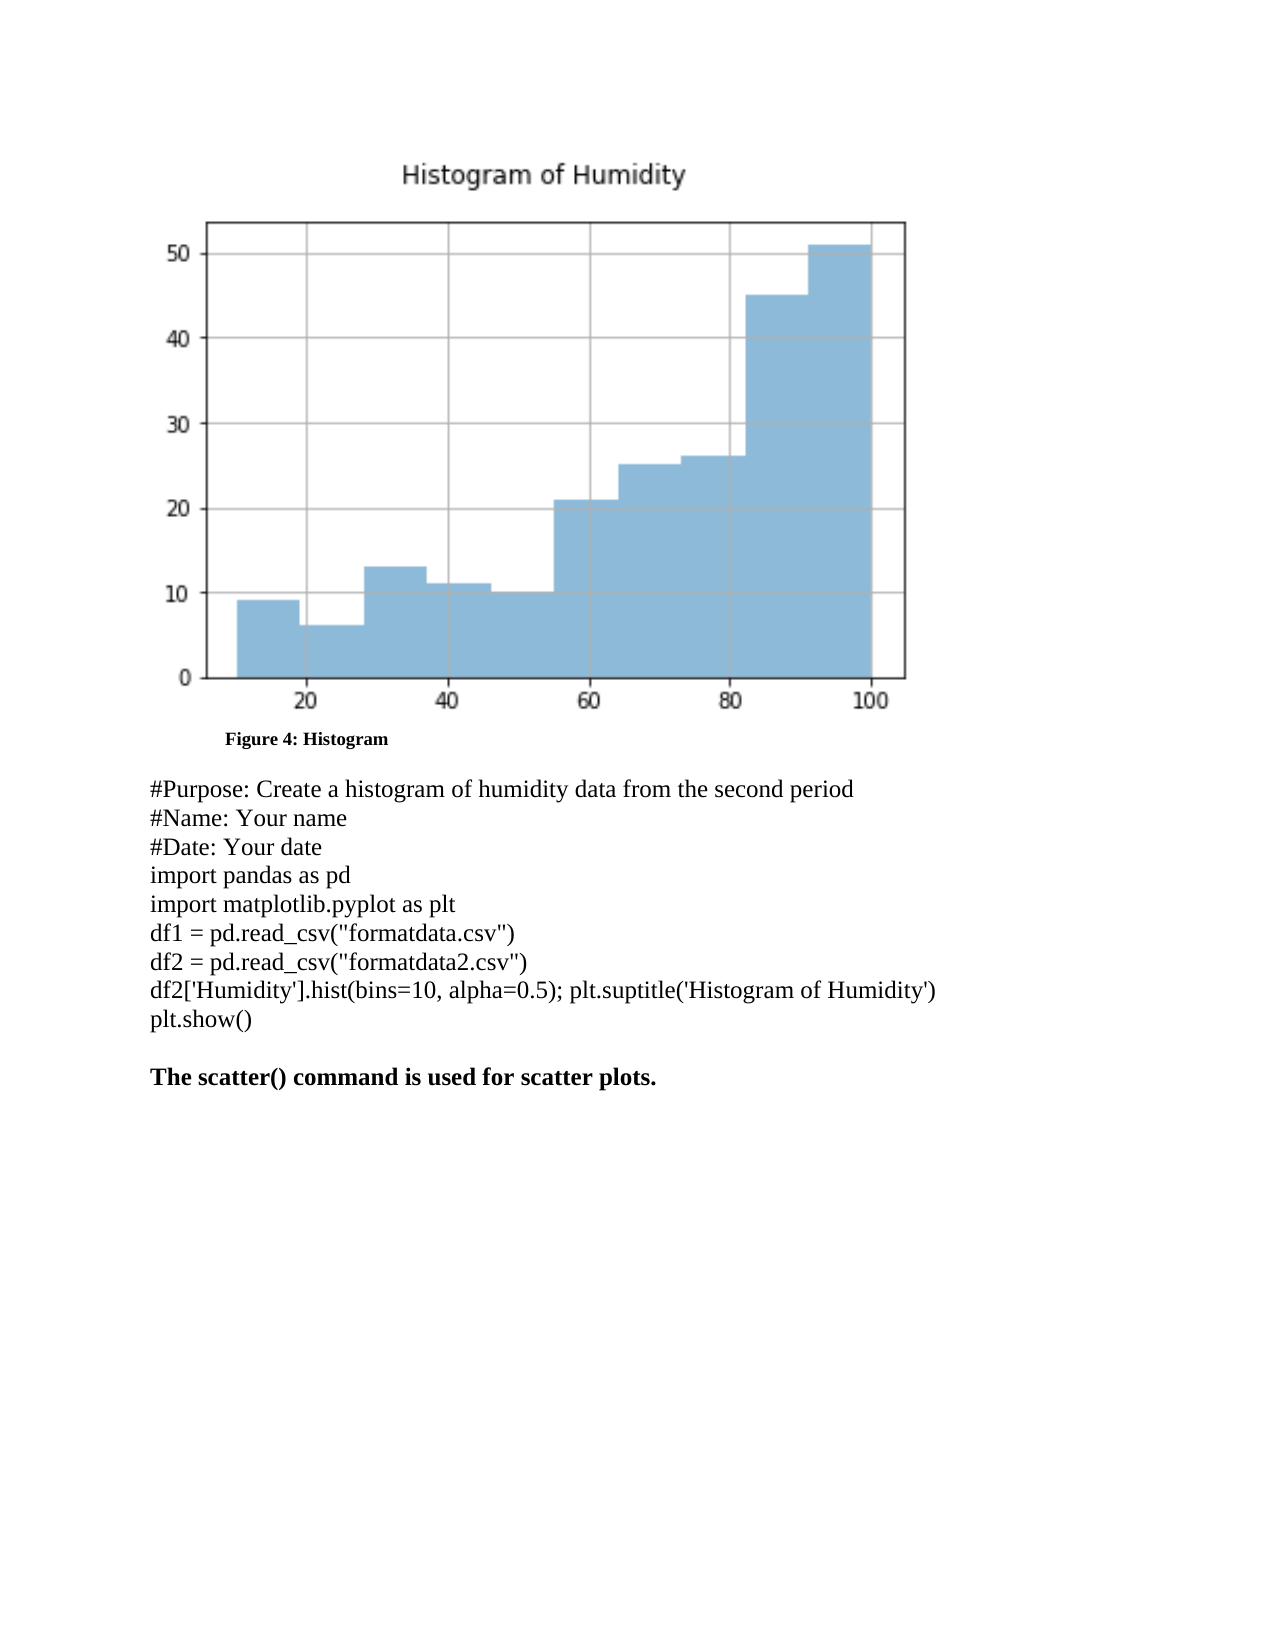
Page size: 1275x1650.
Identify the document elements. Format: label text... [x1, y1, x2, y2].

text #Purpose: Create a histogram of humidity data from the second period [150, 774, 1125, 803]
text df1 = pd.read_csv("formatdata.csv") [150, 918, 1125, 947]
text #Name: Your name [150, 803, 1125, 832]
text plt.show() [150, 1004, 1125, 1033]
text Figure 4: Histogram [150, 727, 1125, 749]
text The scatter() command is used for scatter plots. [150, 1062, 1125, 1090]
text df2['Humidity'].hist(bins=10, alpha=0.5); plt.suptitle('Histogram of Humidity') [150, 975, 1125, 1004]
picture [150, 150, 917, 728]
text import pandas as pd [150, 860, 1125, 889]
text import matplotlib.pyplot as plt [150, 889, 1125, 918]
text #Date: Your date [150, 832, 1125, 860]
text df2 = pd.read_csv("formatdata2.csv") [150, 947, 1125, 975]
